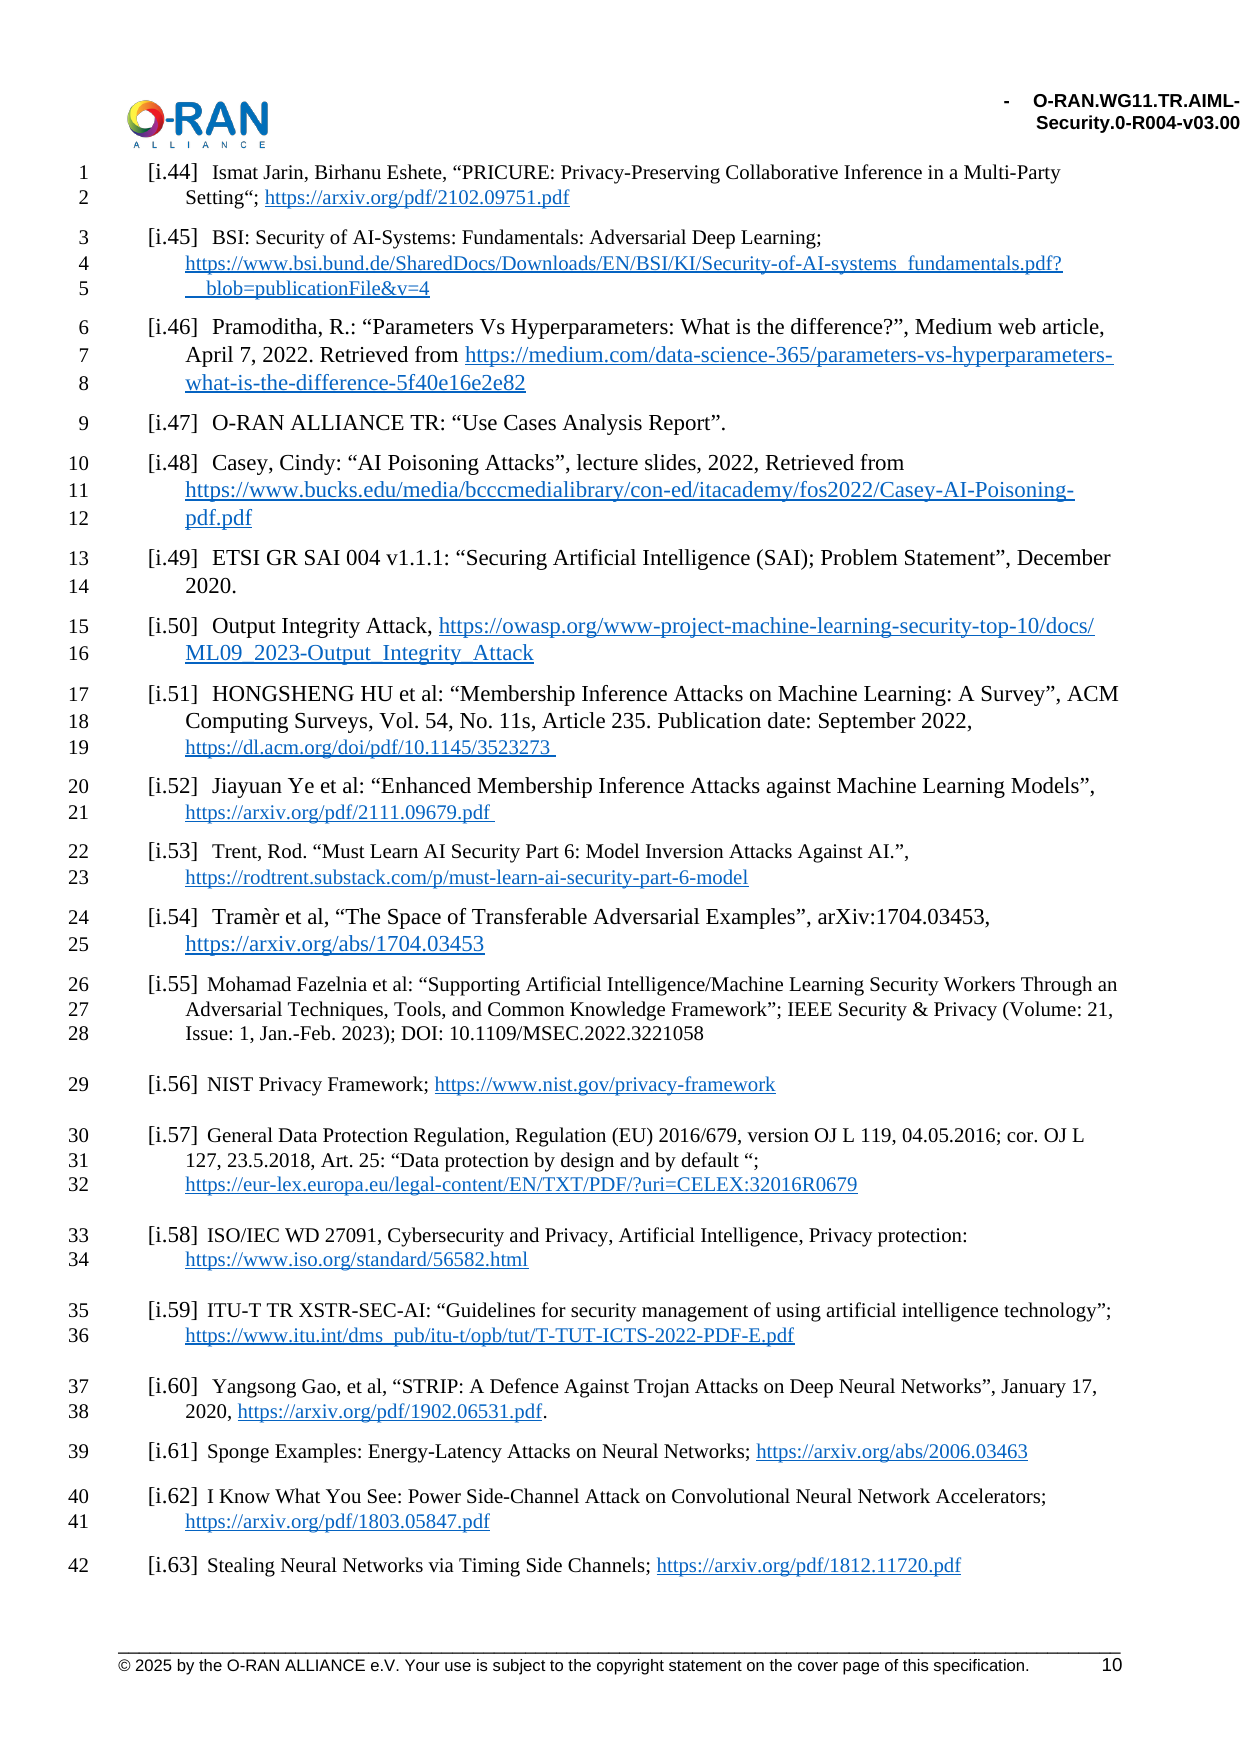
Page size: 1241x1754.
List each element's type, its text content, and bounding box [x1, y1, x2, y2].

list ISO/IEC WD 27091, Cybersecurity and Privacy, Artificial Intelligence, Privacy protection: https://www.iso.org/standard/56582.html [148, 1221, 1122, 1271]
list Casey, Cindy: “AI Poisoning Attacks”, lecture slides, 2022, Retrieved from https://www.bucks.edu/media/bcccmedialibrary/con-ed/itacademy/fos2022/Casey-AI-Poisoning-pdf.pdf [148, 449, 1122, 530]
picture [118, 88, 280, 158]
list NIST Privacy Framework; https://www.nist.gov/privacy-framework [148, 1070, 1122, 1096]
list HONGSHENG HU et al: “Membership Inference Attacks on Machine Learning: A Survey”, ACM Computing Surveys, Vol. 54, No. 11s, Article 235. Publication date: September 2022, https://dl.acm.org/doi/pdf/10.1145/3523273 [148, 679, 1122, 759]
list Ismat Jarin, Birhanu Eshete, “PRICURE: Privacy-Preserving Collaborative Inference in a Multi-Party Setting“; https://arxiv.org/pdf/2102.09751.pdf [148, 158, 1122, 209]
list Jiayuan Ye et al: “Enhanced Membership Inference Attacks against Machine Learning Models”, https://arxiv.org/pdf/2111.09679.pdf [148, 772, 1122, 824]
list Pramoditha, R.: “Parameters Vs Hyperparameters: What is the difference?”, Medium web article, April 7, 2022. Retrieved from https://medium.com/data-science-365/parameters-vs-hyperparameters-what-is-the-difference-5f40e16e2e82 [148, 313, 1122, 395]
list General Data Protection Regulation, Regulation (EU) 2016/679, version OJ L 119, 04.05.2016; cor. OJ L 127, 23.5.2018, Art. 25: “Data protection by design and by default “; https://eur-lex.europa.eu/legal-content/EN/TXT/PDF/?uri=CELEX:32016R0679 [148, 1121, 1122, 1196]
list Mohamad Fazelnia et al: “Supporting Artificial Intelligence/Machine Learning Security Workers Through an Adversarial Techniques, Tools, and Common Knowledge Framework”; IEEE Security & Privacy (Volume: 21, Issue: 1, Jan.-Feb. 2023); DOI: 10.1109/MSEC.2022.3221058 [148, 971, 1122, 1045]
list Yangsong Gao, et al, “STRIP: A Defence Against Trojan Attacks on Deep Neural Networks”, January 17, 2020, https://arxiv.org/pdf/1902.06531.pdf. [148, 1372, 1122, 1423]
list ITU-T TR XSTR-SEC-AI: “Guidelines for security management of using artificial intelligence technology”; https://www.itu.int/dms_pub/itu-t/opb/tut/T-TUT-ICTS-2022-PDF-E.pdf [148, 1296, 1122, 1347]
list Sponge Examples: Energy-Latency Attacks on Neural Networks; https://arxiv.org/abs/2006.03463 [148, 1437, 1122, 1464]
list Output Integrity Attack, https://owasp.org/www-project-machine-learning-security-top-10/docs/ML09_2023-Output_Integrity_Attack [148, 612, 1122, 666]
list BSI: Security of AI-Systems: Fundamentals: Adversarial Deep Learning; https://www.bsi.bund.de/SharedDocs/Downloads/EN/BSI/KI/Security-of-AI-systems_fundamentals.pdf?__blob=publicationFile&v=4 [148, 223, 1122, 300]
list Tramèr et al, “The Space of Transferable Adversarial Examples”, arXiv:1704.03453, https://arxiv.org/abs/1704.03453 [148, 903, 1122, 957]
list O-RAN ALLIANCE TR: “Use Cases Analysis Report”. [148, 409, 1122, 435]
list I Know What You See: Power Side-Channel Attack on Convolutional Neural Network Accelerators; https://arxiv.org/pdf/1803.05847.pdf [148, 1482, 1122, 1533]
list Stealing Neural Networks via Timing Side Channels; https://arxiv.org/pdf/1812.11720.pdf [148, 1552, 1122, 1578]
list Trent, Rod. “Must Learn AI Security Part 6: Model Inversion Attacks Against AI.”, https://rodtrent.substack.com/p/must-learn-ai-security-part-6-model [148, 838, 1122, 889]
list ETSI GR SAI 004 v1.1.1: “Securing Artificial Intelligence (SAI); Problem Statement”, December 2020. [148, 544, 1122, 598]
